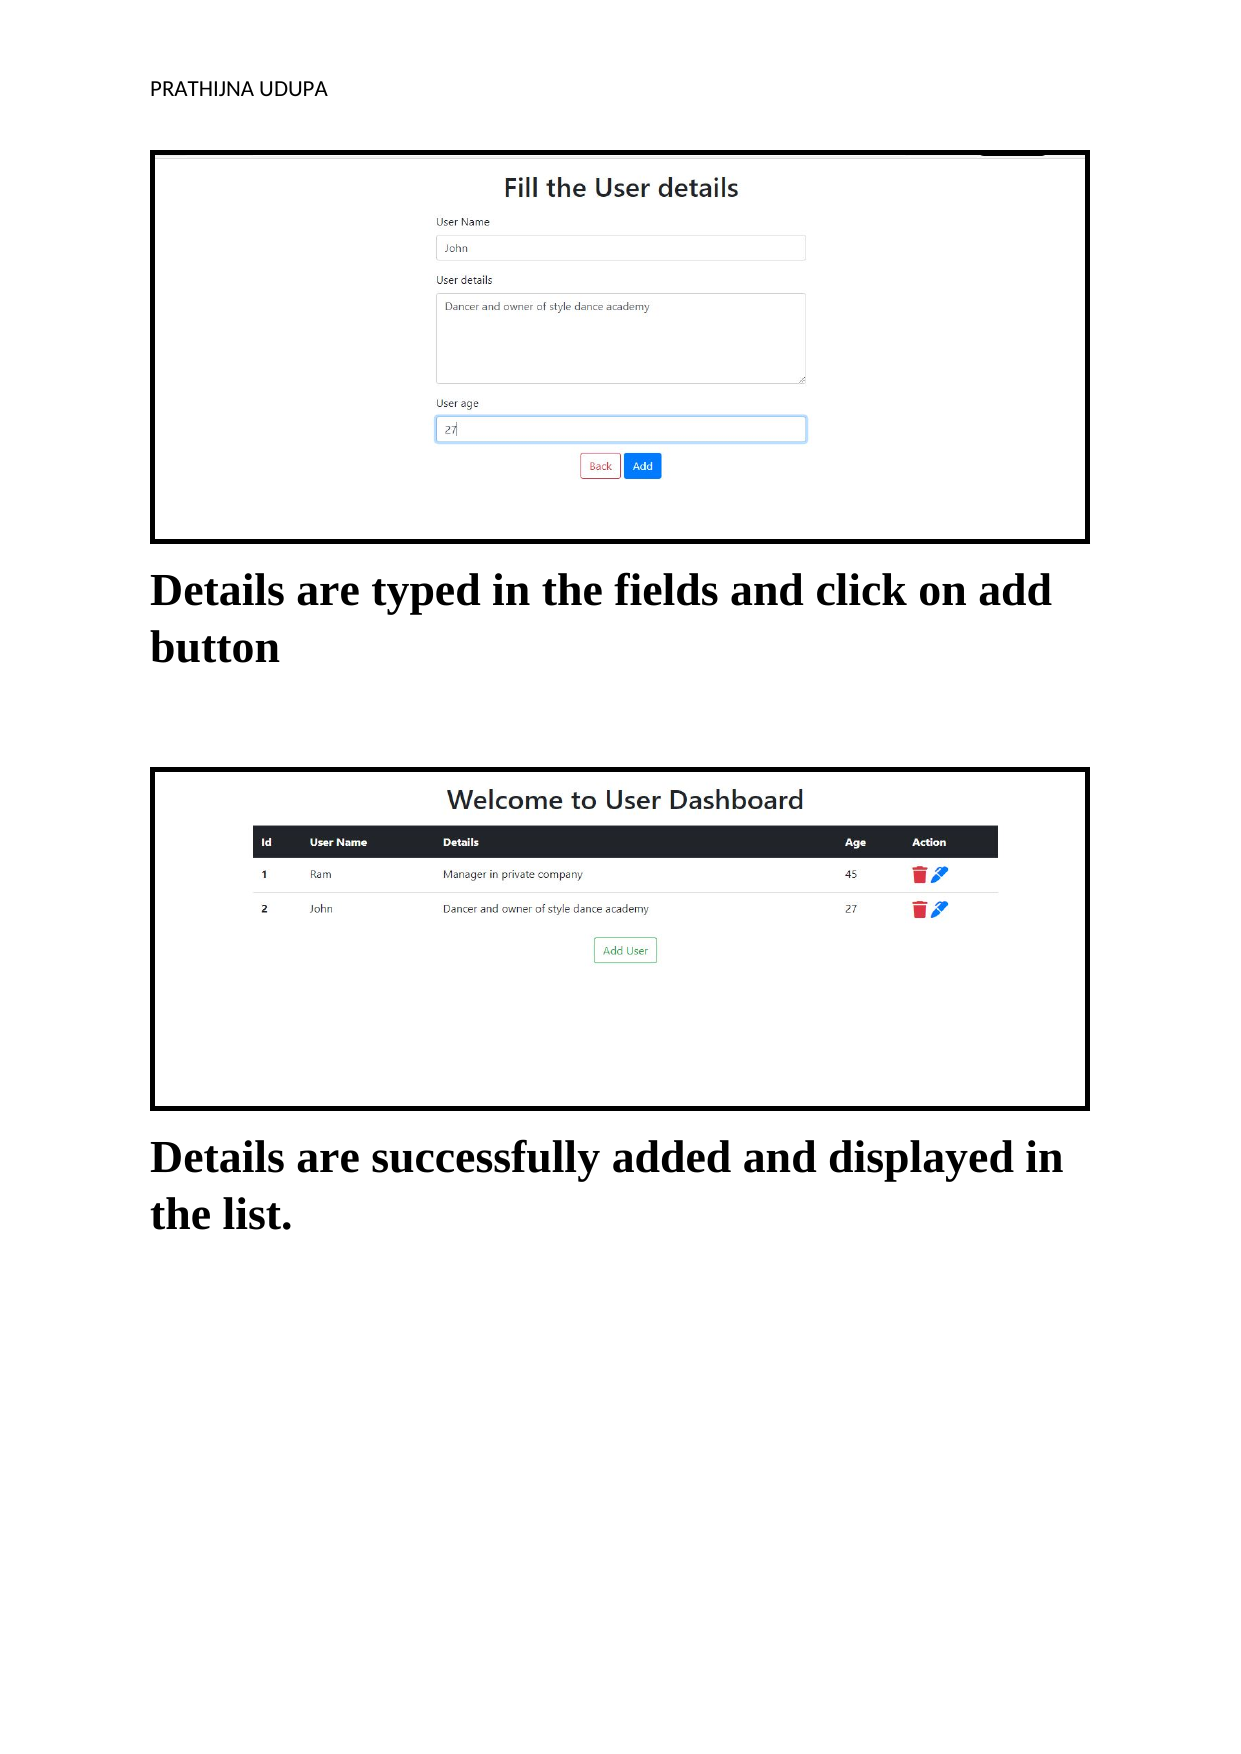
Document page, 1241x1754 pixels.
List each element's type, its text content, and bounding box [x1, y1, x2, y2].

picture [155, 772, 1085, 1106]
picture [155, 155, 1085, 539]
text Details are successfully added and displayed in the list. [150, 1129, 1090, 1239]
text Details are typed in the fields and click on add button [150, 563, 1090, 672]
